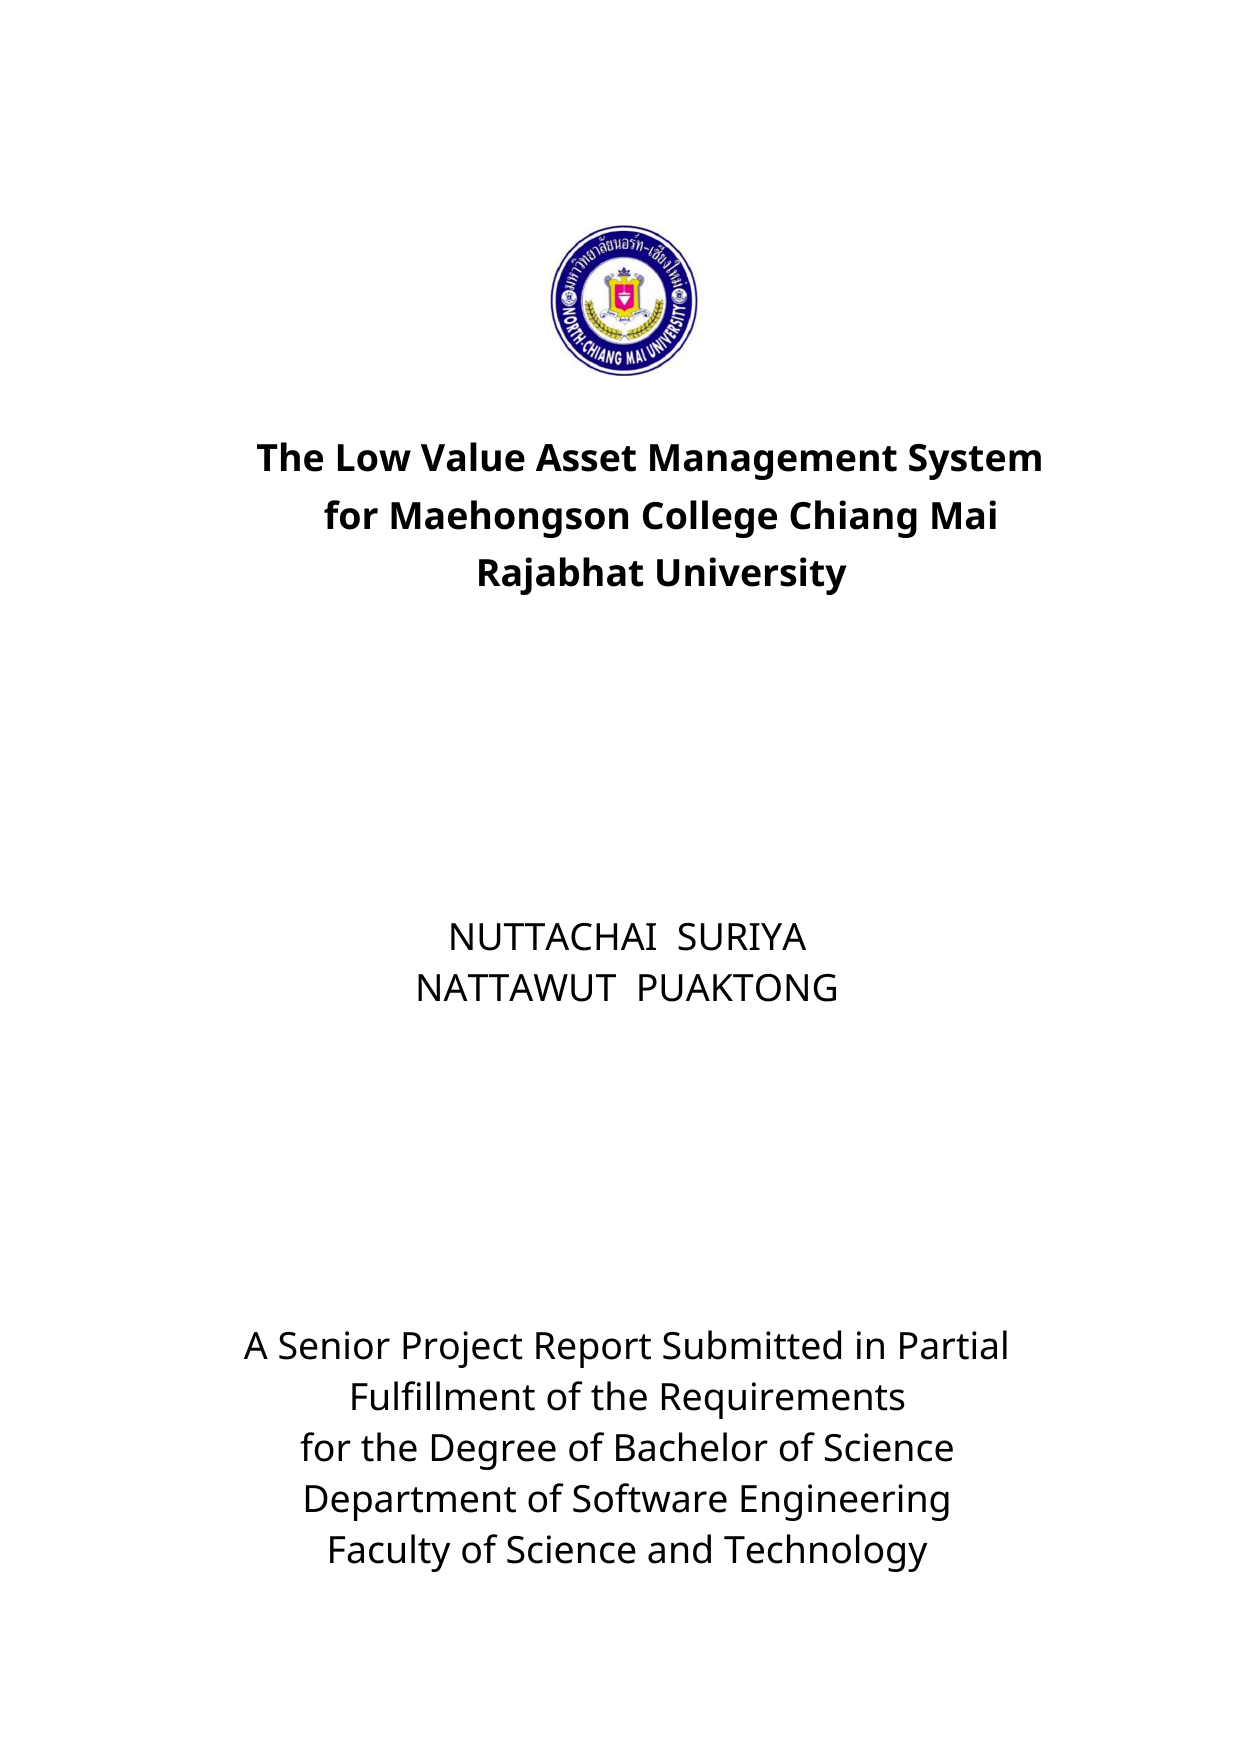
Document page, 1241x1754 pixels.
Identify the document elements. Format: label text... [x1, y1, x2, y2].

picture [548, 225, 700, 376]
text NUTTACHAI SURIYA [186, 911, 1068, 962]
text Department of Software Engineering [186, 1472, 1068, 1523]
text A Senior Project Report Submitted in Partial Fulfillment of the Requirements for the Degree of Bachelor of Science [186, 1319, 1068, 1472]
text NATTAWUT PUAKTONG [186, 962, 1068, 1013]
text The Low Value Asset Management System for Maehongson College Chiang Mai Rajabhat University [238, 432, 1063, 598]
text Faculty of Science and Technology [186, 1523, 1068, 1574]
